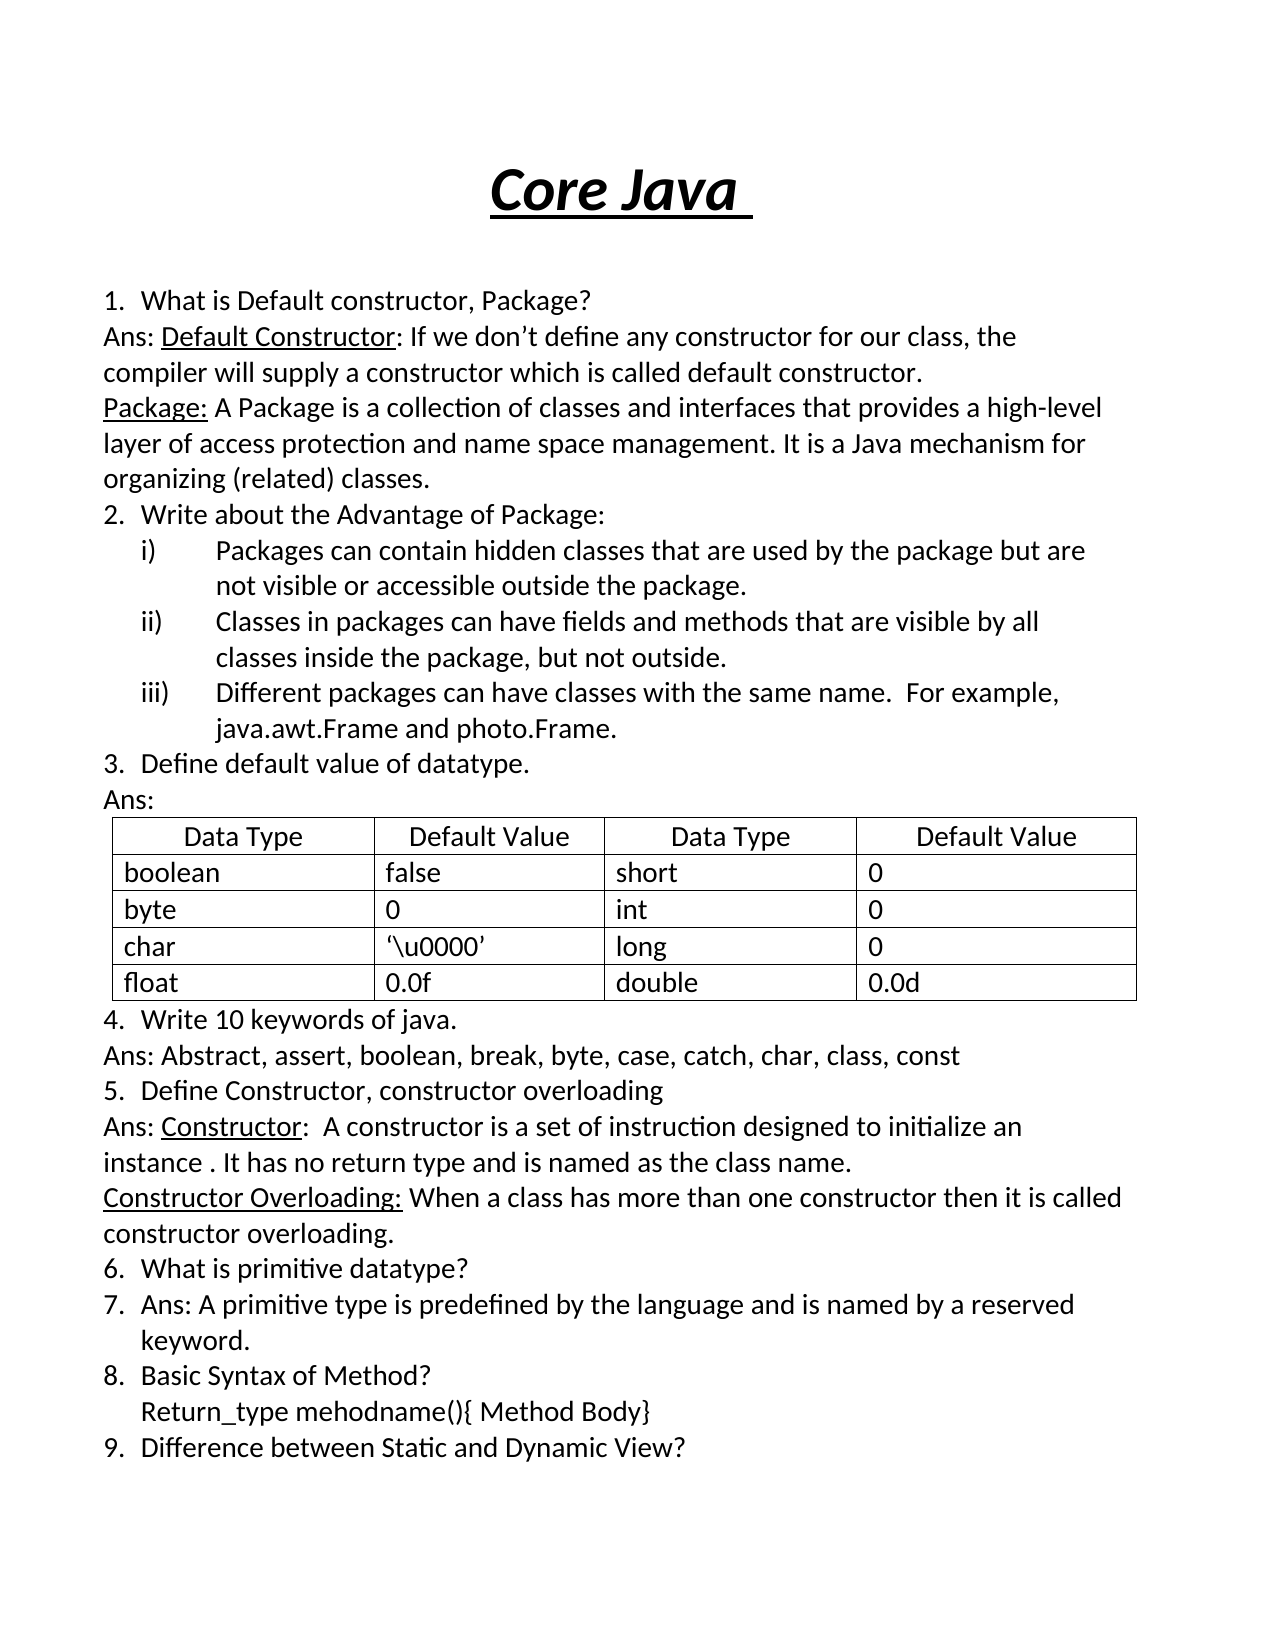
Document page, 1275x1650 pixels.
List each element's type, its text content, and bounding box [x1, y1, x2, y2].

text classes inside the package, but not outside. [178, 639, 1125, 674]
list Basic Syntax of Method? [103, 1357, 1125, 1393]
list Ans: A primitive type is predefined by the language and is named by a reserved keyword. [103, 1286, 1125, 1357]
table_header Data Type [113, 818, 374, 853]
list Different packages can have classes with the same name. For example, [141, 674, 1125, 710]
table_cell long [605, 928, 856, 963]
table_cell false [375, 855, 604, 890]
table_cell float [113, 965, 374, 1000]
table_cell boolean [113, 855, 374, 890]
table_cell 0 [857, 928, 1136, 963]
table_cell 0 [857, 855, 1136, 890]
list Write 10 keywords of java. [103, 1001, 1125, 1037]
table_cell ‘\u0000’ [375, 928, 604, 963]
list Classes in packages can have fields and methods that are visible by all [141, 603, 1125, 639]
text Core Java [103, 150, 1125, 226]
text Constructor Overloading: When a class has more than one constructor then it is called constructor overloading. [103, 1179, 1125, 1251]
list What is Default constructor, Package? [103, 282, 1125, 318]
list Define default value of datatype. [103, 746, 1125, 781]
list Write about the Advantage of Package: [103, 496, 1125, 532]
text Ans: Constructor: A constructor is a set of instruction designed to initialize an instance . It has no return type and is named as the class name. [103, 1108, 1125, 1179]
list Packages can contain hidden classes that are used by the package but are [141, 532, 1125, 567]
table_cell short [605, 855, 856, 890]
list Define Constructor, constructor overloading [103, 1072, 1125, 1108]
text Package: A Package is a collection of classes and interfaces that provides a high-level layer of access protection and name space management. It is a Java mechanism for organizing (related) classes. [103, 389, 1125, 496]
text java.awt.Frame and photo.Frame. [141, 710, 1125, 746]
text not visible or accessible outside the package. [178, 567, 1125, 603]
table_cell 0.0d [857, 965, 1136, 1000]
list Difference between Static and Dynamic View? [103, 1429, 1125, 1464]
text Ans: Abstract, assert, boolean, break, byte, case, catch, char, class, const [103, 1037, 1125, 1072]
table_cell int [605, 891, 856, 927]
table_header Default Value [857, 818, 1136, 853]
table_header Data Type [605, 818, 856, 853]
table_header Default Value [375, 818, 604, 853]
table_cell char [113, 928, 374, 963]
text Ans: Default Constructor: If we don’t define any constructor for our class, the compiler will supply a constructor which is called default constructor. [103, 318, 1125, 389]
table_cell 0.0f [375, 965, 604, 1000]
list Return_type mehodname(){ Method Body} [141, 1393, 1125, 1429]
table_cell double [605, 965, 856, 1000]
list What is primitive datatype? [103, 1251, 1125, 1286]
table_cell 0 [857, 891, 1136, 927]
table_cell byte [113, 891, 374, 927]
text Ans: [103, 781, 1125, 817]
table_cell 0 [375, 891, 604, 927]
